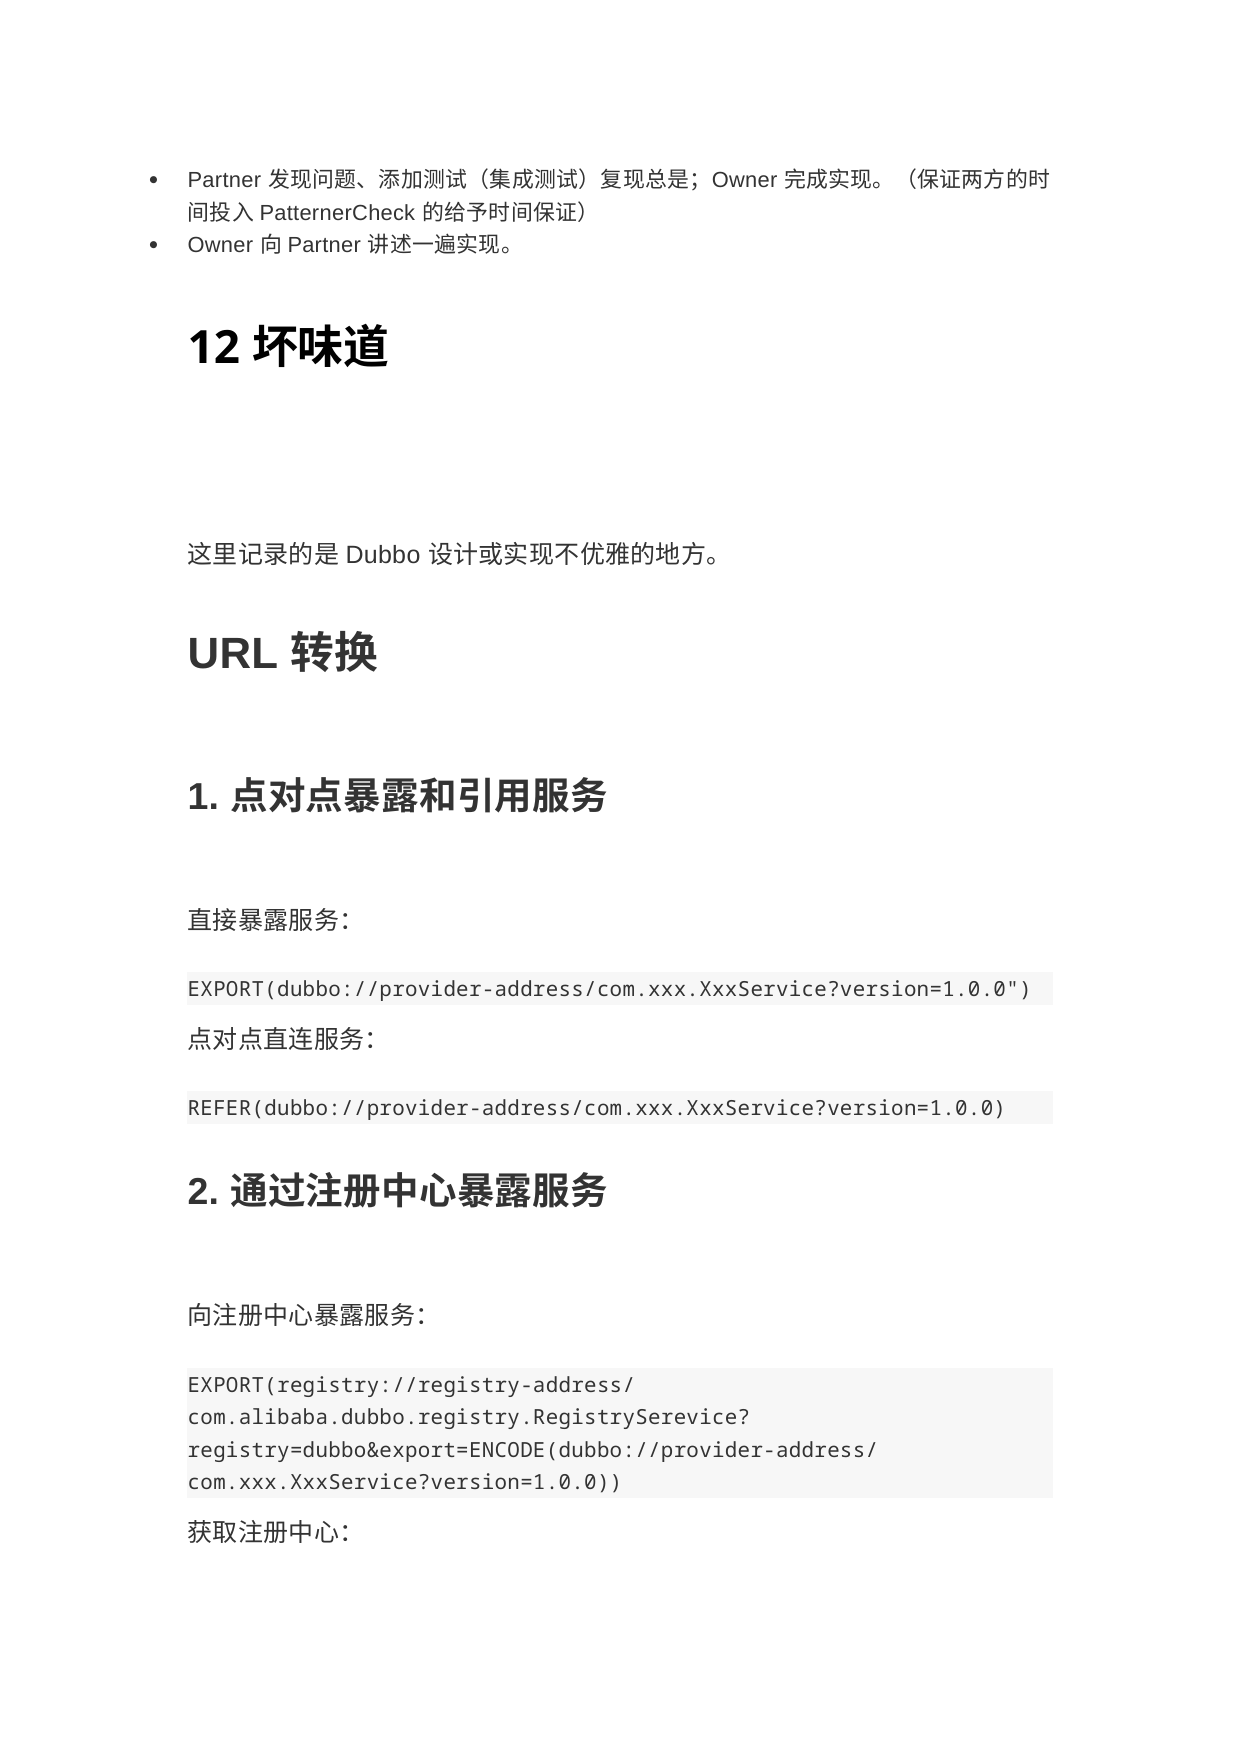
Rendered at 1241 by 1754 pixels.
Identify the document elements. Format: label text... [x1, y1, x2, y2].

list Owner 向 Partner 讲述一遍实现。 [150, 227, 1053, 259]
text EXPORT(dubbo://provider-address/com.xxx.XxxService?version=1.0.0") [187, 972, 1053, 1005]
subtitle 12 坏味道 [187, 295, 1053, 392]
subtitle URL 转换 [187, 617, 1053, 682]
list Partner 发现问题、添加测试（集成测试）复现总是；Owner 完成实现。（保证两方的时间投入 PatternerCheck 的给予时间保证） [150, 162, 1053, 227]
subtitle 1. 点对点暴露和引用服务 [187, 760, 1053, 825]
text 向注册中心暴露服务： [187, 1281, 1053, 1346]
subtitle 2. 通过注册中心暴露服务 [187, 1156, 1053, 1221]
text REFER(dubbo://provider-address/com.xxx.XxxService?version=1.0.0) [187, 1091, 1053, 1124]
text 直接暴露服务： [187, 886, 1053, 951]
text 获取注册中心： [187, 1498, 1053, 1563]
text 点对点直连服务： [187, 1005, 1053, 1070]
text 这里记录的是 Dubbo 设计或实现不优雅的地方。 [187, 521, 1053, 586]
text EXPORT(registry://registry-address/com.alibaba.dubbo.registry.RegistrySerevice?registry=dubbo&export=ENCODE(dubbo://provider-address/com.xxx.XxxService?version=1.0.0)) [187, 1368, 1053, 1498]
